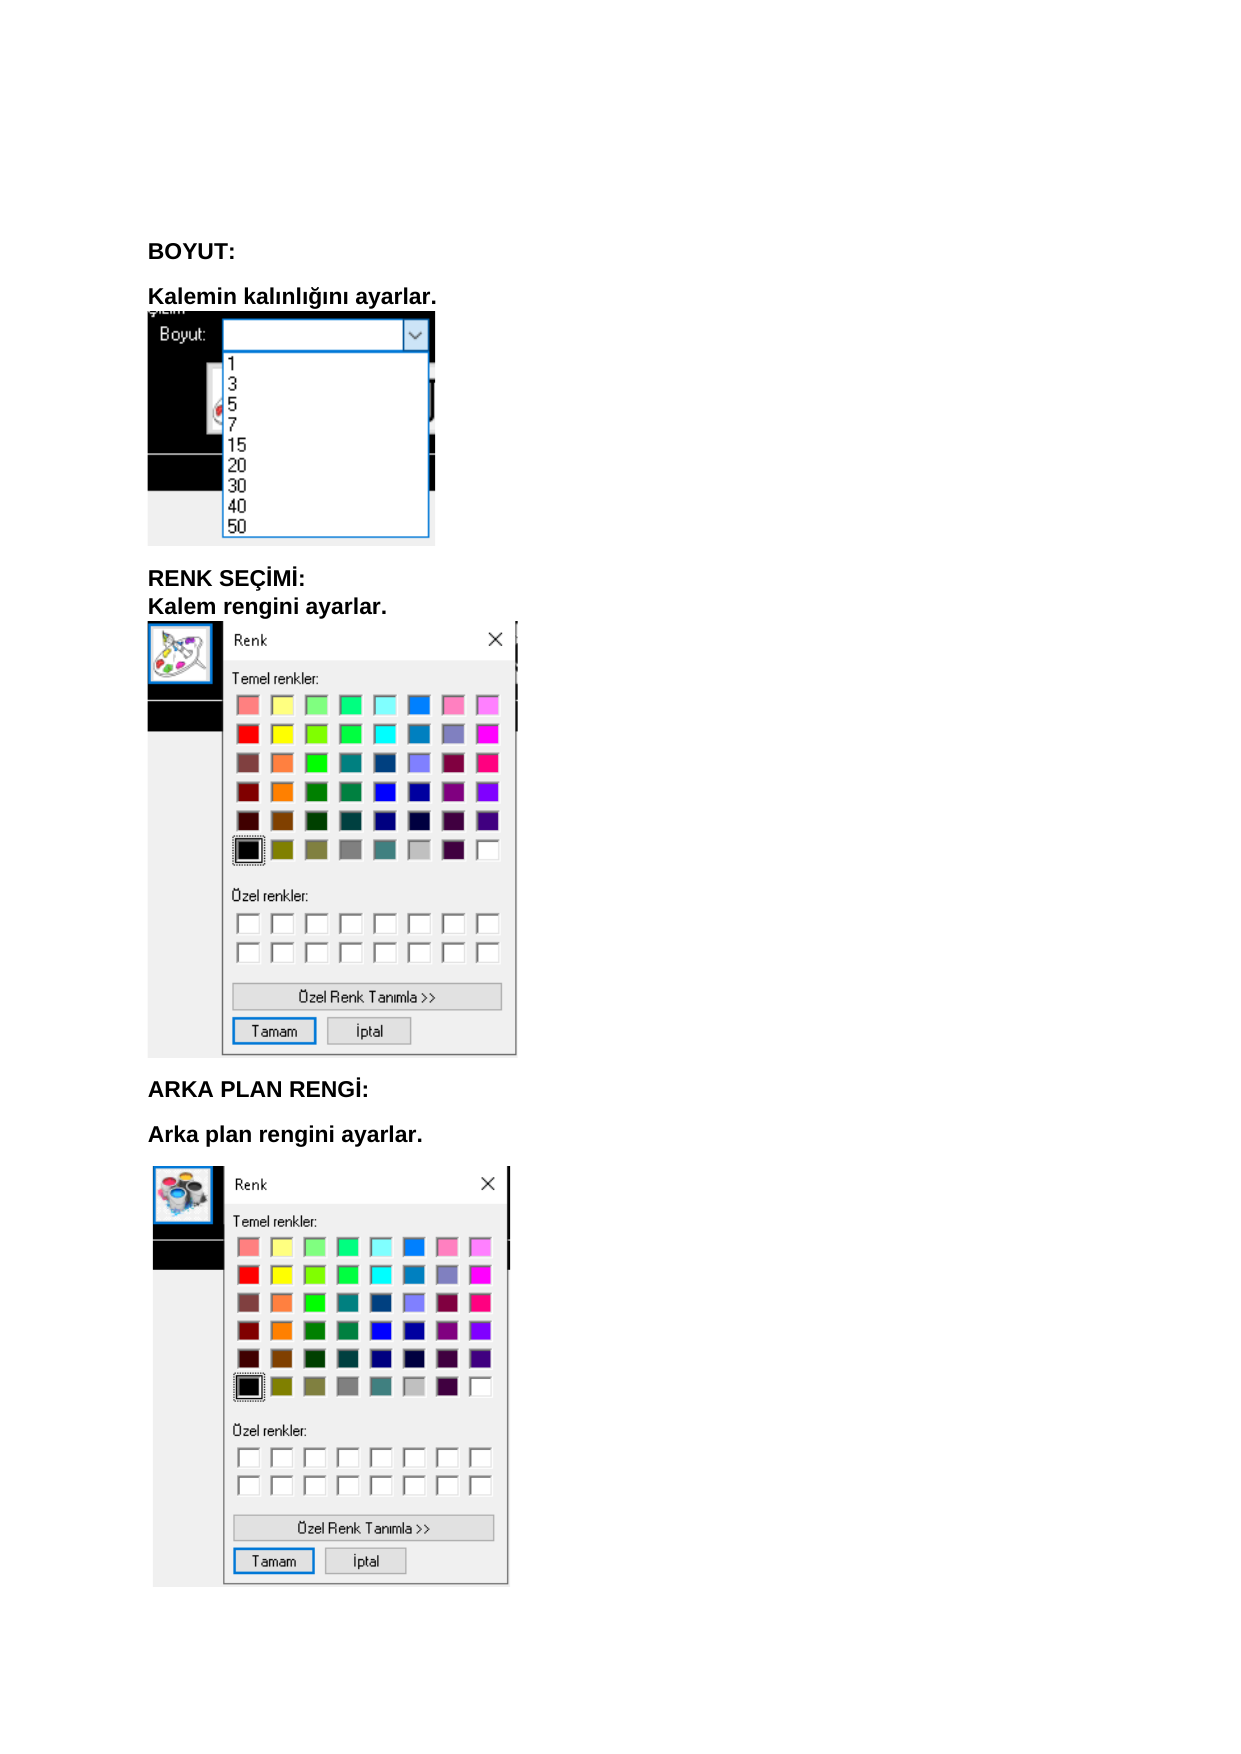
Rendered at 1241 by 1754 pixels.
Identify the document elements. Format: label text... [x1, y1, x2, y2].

picture [147, 621, 518, 1058]
picture [152, 1166, 511, 1587]
text BOYUT: [148, 238, 1093, 264]
text ARKA PLAN RENGİ: [148, 1076, 1093, 1102]
picture [147, 311, 436, 546]
text Arka plan rengini ayarlar. [148, 1121, 1093, 1148]
